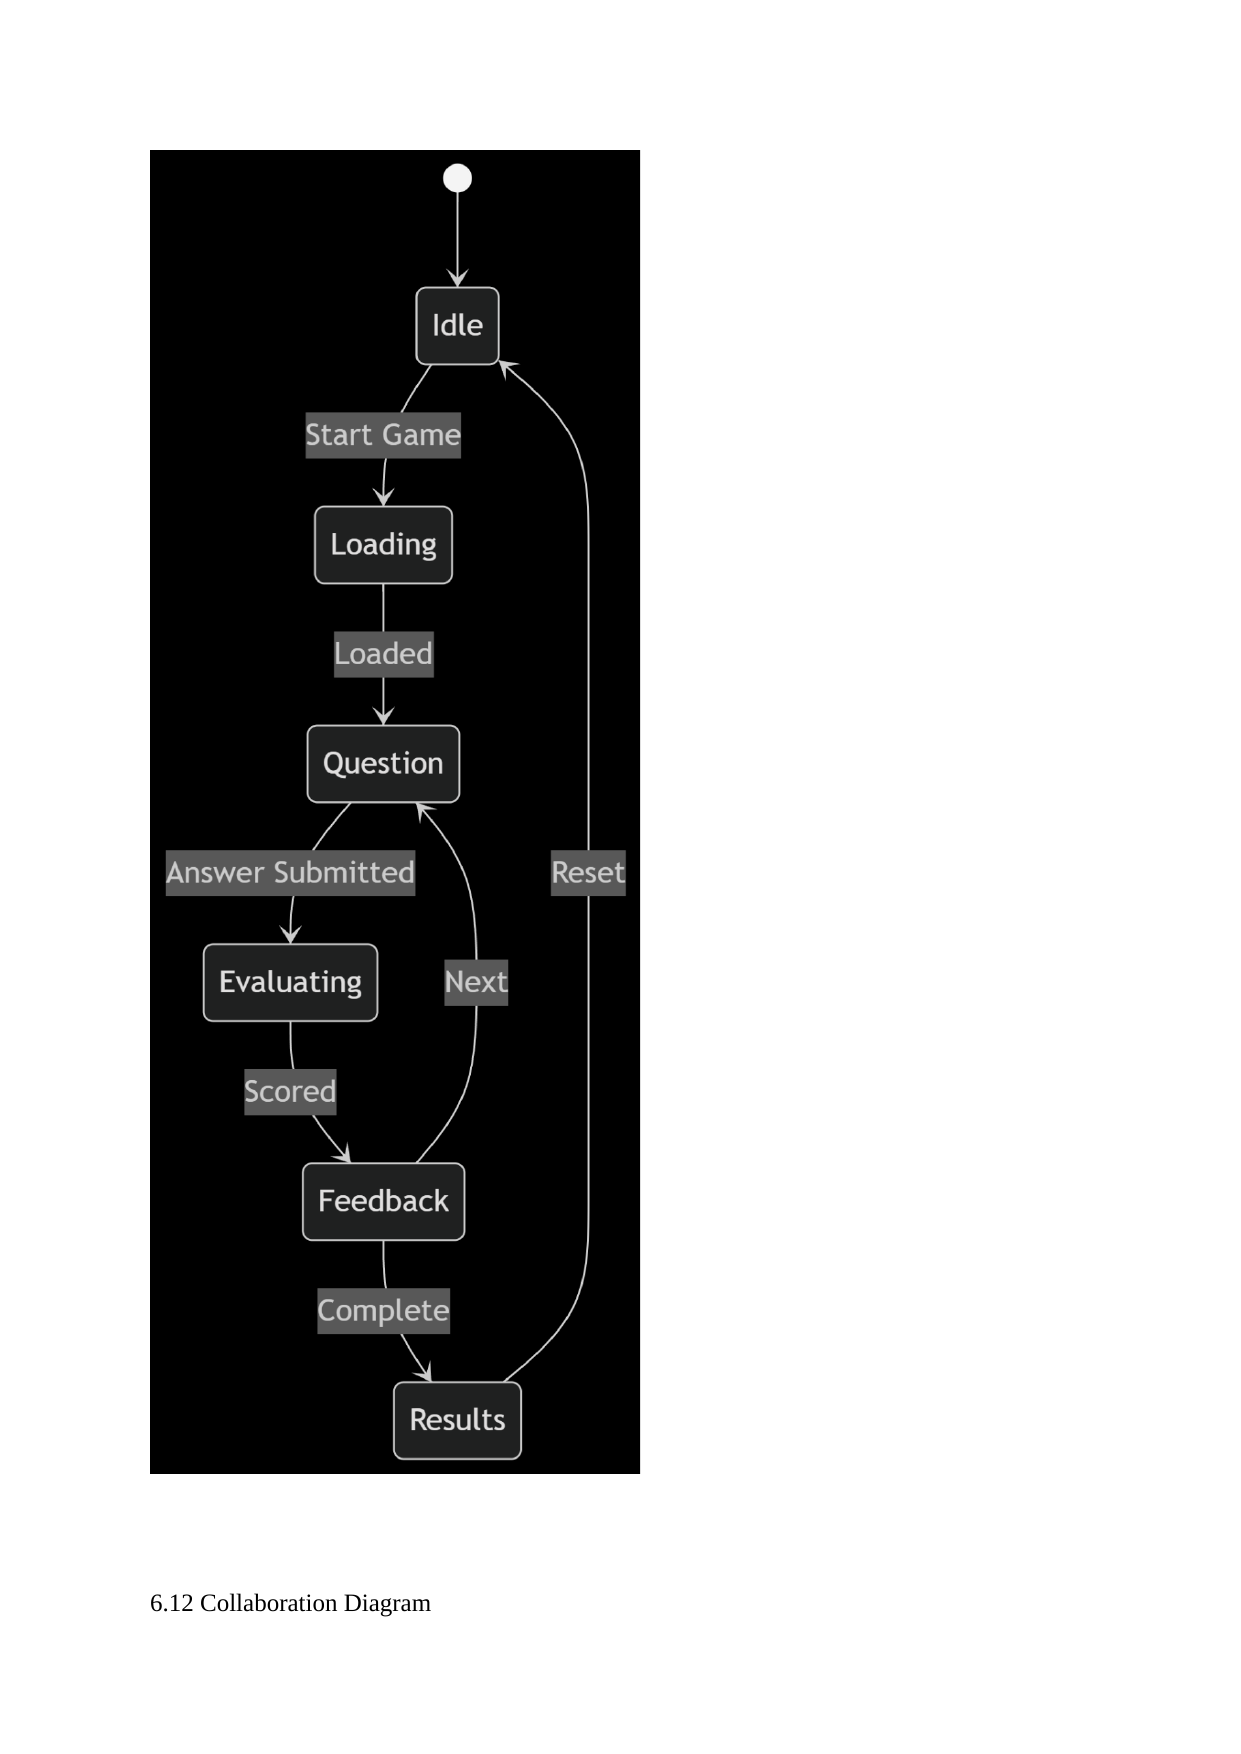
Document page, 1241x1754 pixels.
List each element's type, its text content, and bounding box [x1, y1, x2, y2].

text 6.12 Collaboration Diagram [150, 1588, 1090, 1617]
picture [150, 150, 640, 1474]
